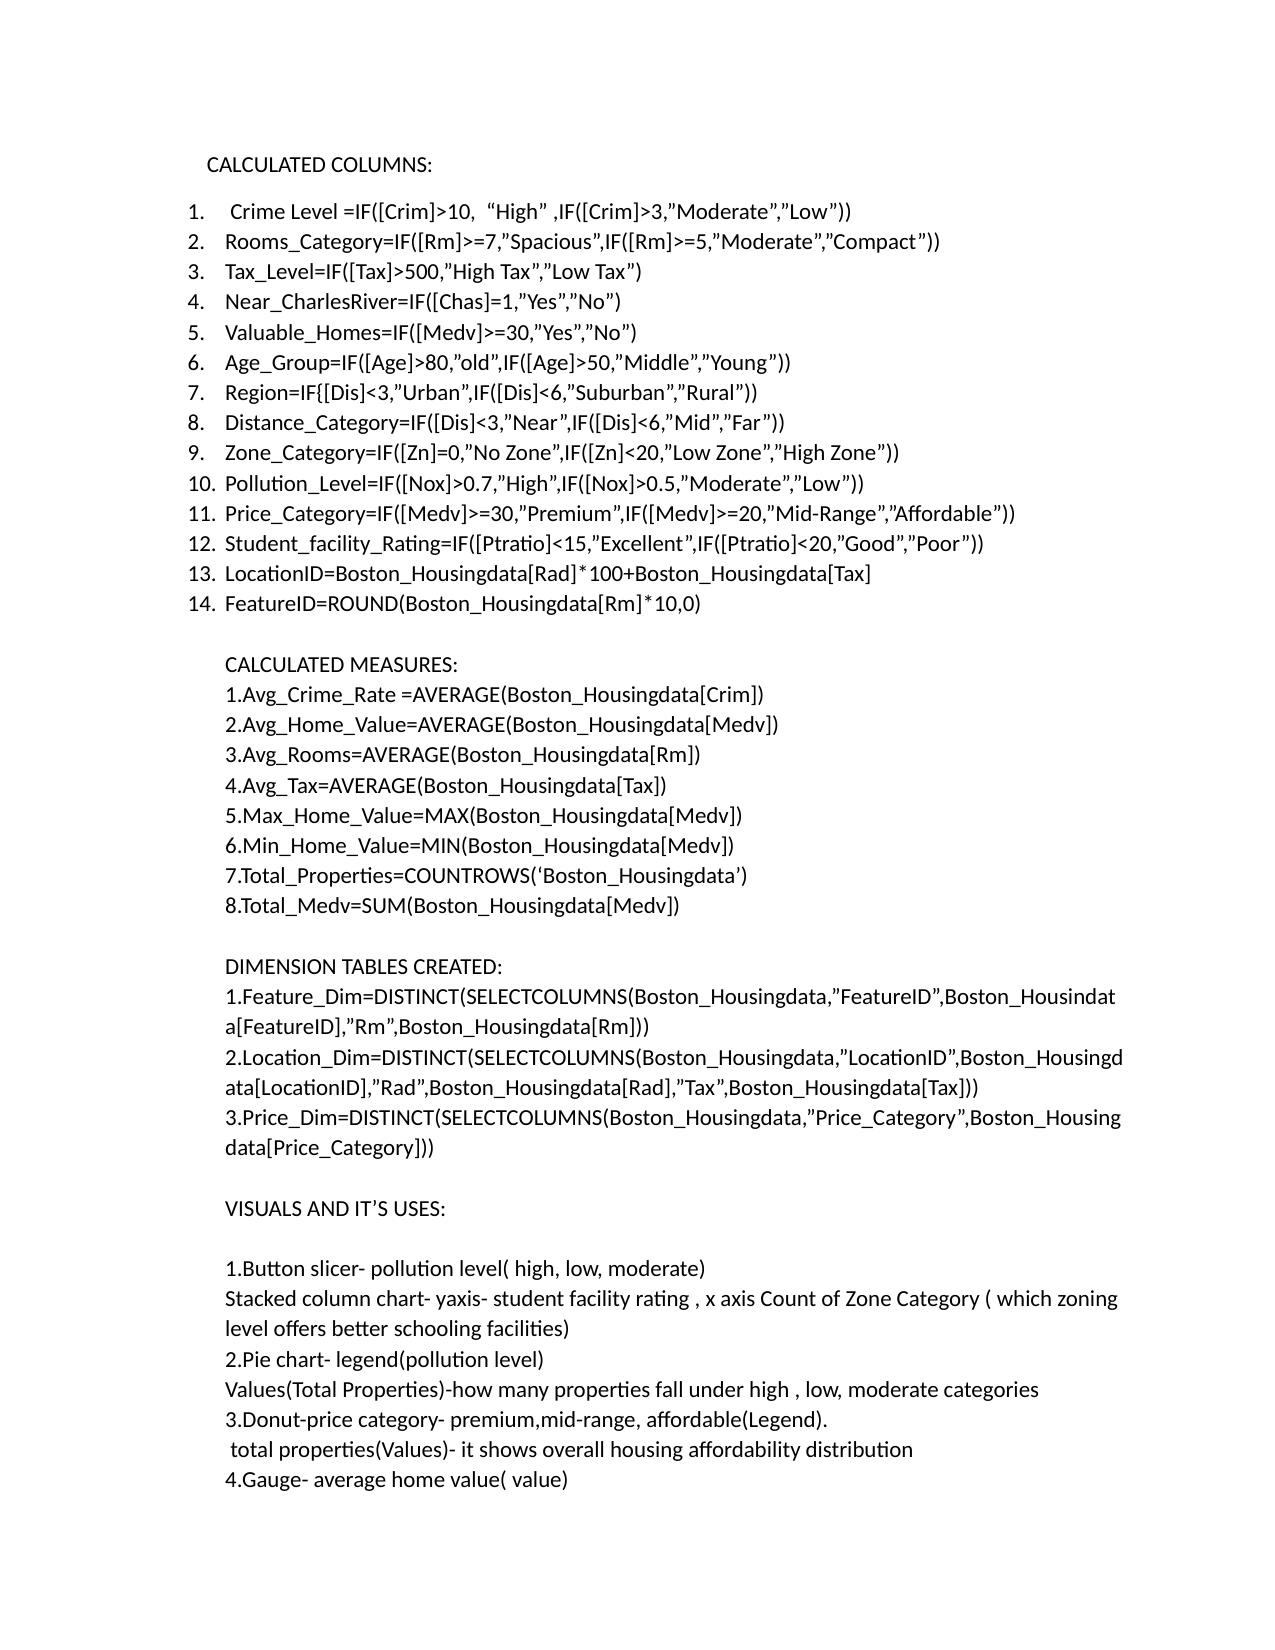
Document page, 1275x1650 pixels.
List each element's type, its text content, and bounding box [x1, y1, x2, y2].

list 7.Total_Properties=COUNTROWS(‘Boston_Housingdata’) [225, 861, 1125, 889]
list CALCULATED MEASURES: [225, 650, 1125, 678]
list Values(Total Properties)-how many properties fall under high , low, moderate categories [225, 1375, 1125, 1403]
list 3.Donut-price category- premium,mid-range, affordable(Legend). [225, 1405, 1125, 1433]
list FeatureID=ROUND(Boston_Housingdata[Rm]*10,0) [187, 589, 1125, 618]
list 2.Avg_Home_Value=AVERAGE(Boston_Housingdata[Medv]) [225, 710, 1125, 738]
list 8.Total_Medv=SUM(Boston_Housingdata[Medv]) [225, 892, 1125, 920]
list 4.Gauge- average home value( value) [225, 1466, 1125, 1494]
list 5.Max_Home_Value=MAX(Boston_Housingdata[Medv]) [225, 801, 1125, 829]
list DIMENSION TABLES CREATED: [225, 952, 1125, 980]
list 2.Pie chart- legend(pollution level) [225, 1345, 1125, 1373]
list 1.Feature_Dim=DISTINCT(SELECTCOLUMNS(Boston_Housingdata,”FeatureID”,Boston_Housindata[FeatureID],”Rm”,Boston_Housingdata[Rm])) [225, 982, 1125, 1041]
list Crime Level =IF([Crim]>10, “High” ,IF([Crim]>3,”Moderate”,”Low”)) [187, 197, 1125, 225]
list Region=IF{[Dis]<3,”Urban”,IF([Dis]<6,”Suburban”,”Rural”)) [187, 378, 1125, 406]
list Stacked column chart- yaxis- student facility rating , x axis Count of Zone Category ( which zoning level offers better schooling facilities) [225, 1284, 1125, 1343]
list 3.Price_Dim=DISTINCT(SELECTCOLUMNS(Boston_Housingdata,”Price_Category”,Boston_Housingdata[Price_Category])) [225, 1103, 1125, 1161]
list 6.Min_Home_Value=MIN(Boston_Housingdata[Medv]) [225, 831, 1125, 859]
list 2.Location_Dim=DISTINCT(SELECTCOLUMNS(Boston_Housingdata,”LocationID”,Boston_Housingdata[LocationID],”Rad”,Boston_Housingdata[Rad],”Tax”,Boston_Housingdata[Tax])) [225, 1043, 1125, 1101]
list Rooms_Category=IF([Rm]>=7,”Spacious”,IF([Rm]>=5,”Moderate”,”Compact”)) [187, 227, 1125, 255]
list Tax_Level=IF([Tax]>500,”High Tax”,”Low Tax”) [187, 257, 1125, 285]
list Pollution_Level=IF([Nox]>0.7,”High”,IF([Nox]>0.5,”Moderate”,”Low”)) [187, 469, 1125, 497]
list 4.Avg_Tax=AVERAGE(Boston_Housingdata[Tax]) [225, 771, 1125, 799]
list Zone_Category=IF([Zn]=0,”No Zone”,IF([Zn]<20,”Low Zone”,”High Zone”)) [187, 438, 1125, 467]
list Age_Group=IF([Age]>80,”old”,IF([Age]>50,”Middle”,”Young”)) [187, 348, 1125, 376]
list LocationID=Boston_Housingdata[Rad]*100+Boston_Housingdata[Tax] [187, 559, 1125, 587]
list total properties(Values)- it shows overall housing affordability distribution [225, 1435, 1125, 1463]
list Price_Category=IF([Medv]>=30,”Premium”,IF([Medv]>=20,”Mid-Range”,”Affordable”)) [187, 499, 1125, 527]
list 3.Avg_Rooms=AVERAGE(Boston_Housingdata[Rm]) [225, 741, 1125, 769]
text CALCULATED COLUMNS: [150, 150, 1125, 178]
list Near_CharlesRiver=IF([Chas]=1,”Yes”,”No”) [187, 287, 1125, 316]
list 1.Avg_Crime_Rate =AVERAGE(Boston_Housingdata[Crim]) [225, 680, 1125, 708]
list Distance_Category=IF([Dis]<3,”Near”,IF([Dis]<6,”Mid”,”Far”)) [187, 408, 1125, 436]
list Valuable_Homes=IF([Medv]>=30,”Yes”,”No”) [187, 318, 1125, 346]
list Student_facility_Rating=IF([Ptratio]<15,”Excellent”,IF([Ptratio]<20,”Good”,”Poor”)) [187, 529, 1125, 557]
list 1.Button slicer- pollution level( high, low, moderate) [225, 1254, 1125, 1282]
list VISUALS AND IT’S USES: [225, 1194, 1125, 1222]
